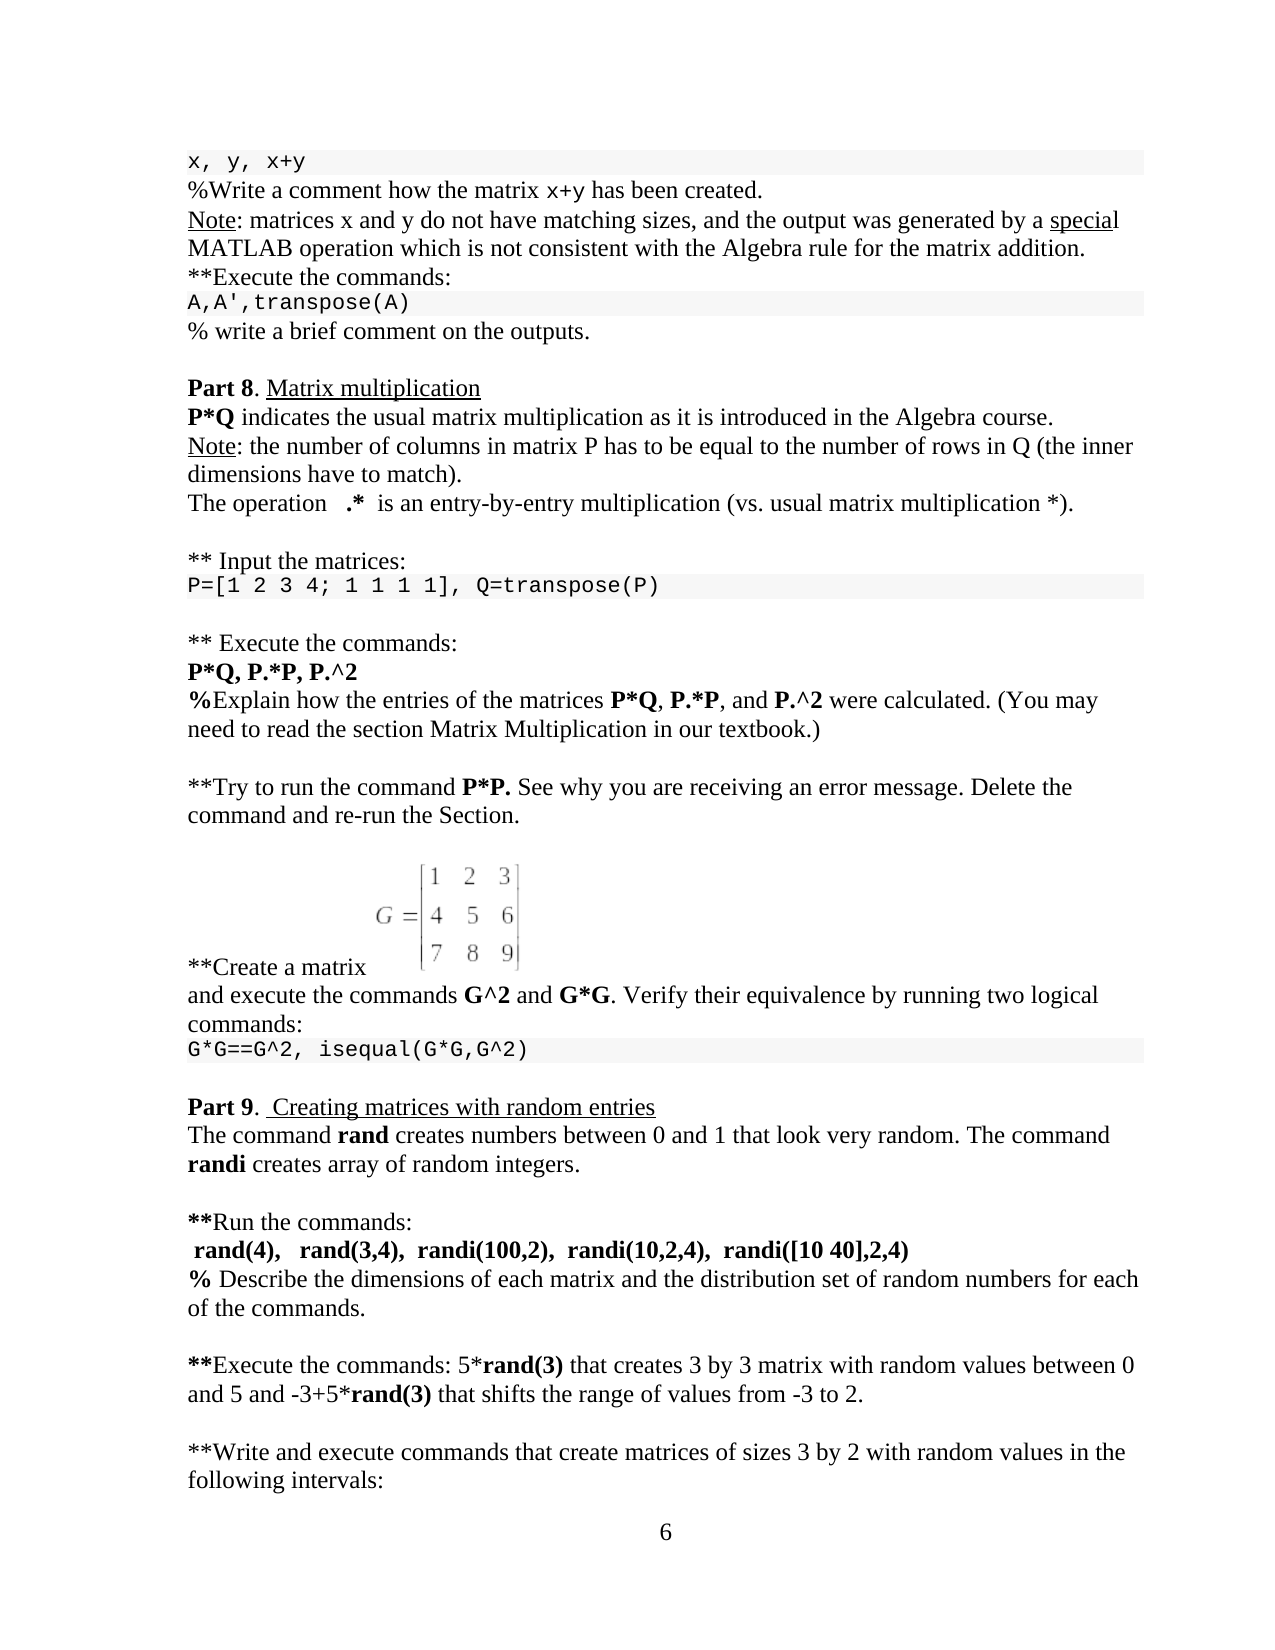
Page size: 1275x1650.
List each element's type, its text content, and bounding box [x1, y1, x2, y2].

text A,A',transpose(A) [187, 291, 1144, 316]
text Part 9. Creating matrices with random entries [187, 1092, 1144, 1120]
text **Execute the commands: 5*rand(3) that creates 3 by 3 matrix with random values between 0 and 5 and -3+5*rand(3) that shifts the range of values from -3 to 2. [187, 1350, 1144, 1408]
text **Create a matrix and execute the commands G^2 and G*G. Verify their equivalence by running two logical commands: [187, 858, 1144, 1038]
text P*Q indicates the usual matrix multiplication as it is introduced in the Algebra course. [187, 402, 1144, 431]
text x, y, x+y [187, 150, 1144, 175]
text ** Execute the commands: P*Q, P.*P, P.^2 [187, 628, 1144, 686]
text G*G==G^2, isequal(G*G,G^2) [187, 1038, 1144, 1063]
text Part 8. Matrix multiplication [187, 373, 1144, 402]
text **Write and execute commands that create matrices of sizes 3 by 2 with random values in the following intervals: [187, 1437, 1144, 1494]
text The command rand creates numbers between 0 and 1 that look very random. The command randi creates array of random integers. [187, 1120, 1144, 1178]
text ** Input the matrices: [187, 546, 1144, 574]
text **Try to run the command P*P. See why you are receiving an error message. Delete the command and re-run the Section. [187, 772, 1144, 829]
text %Explain how the entries of the matrices P*Q, P.*P, and P.^2 were calculated. (You may need to read the section Matrix Multiplication in our textbook.) [187, 686, 1144, 743]
text The operation .* is an entry-by-entry multiplication (vs. usual matrix multiplication *). [187, 488, 1144, 517]
text rand(4), rand(3,4), randi(100,2), randi(10,2,4), randi([10 40],2,4) [187, 1235, 1144, 1264]
text % Describe the dimensions of each matrix and the distribution set of random numbers for each of the commands. [187, 1264, 1144, 1322]
text %Write a comment how the matrix x+y has been created. Note: matrices x and y do not have matching sizes, and the output was generated by a special MATLAB operation which is not consistent with the Algebra rule for the matrix addition. [187, 175, 1144, 262]
text Note: the number of columns in matrix P has to be equal to the number of rows in Q (the inner dimensions have to match). [187, 431, 1144, 488]
text **Run the commands: [187, 1207, 1144, 1235]
text P=[1 2 3 4; 1 1 1 1], Q=transpose(P) [187, 574, 1144, 599]
text **Execute the commands: [187, 262, 1144, 291]
text % write a brief comment on the outputs. [187, 316, 1144, 344]
